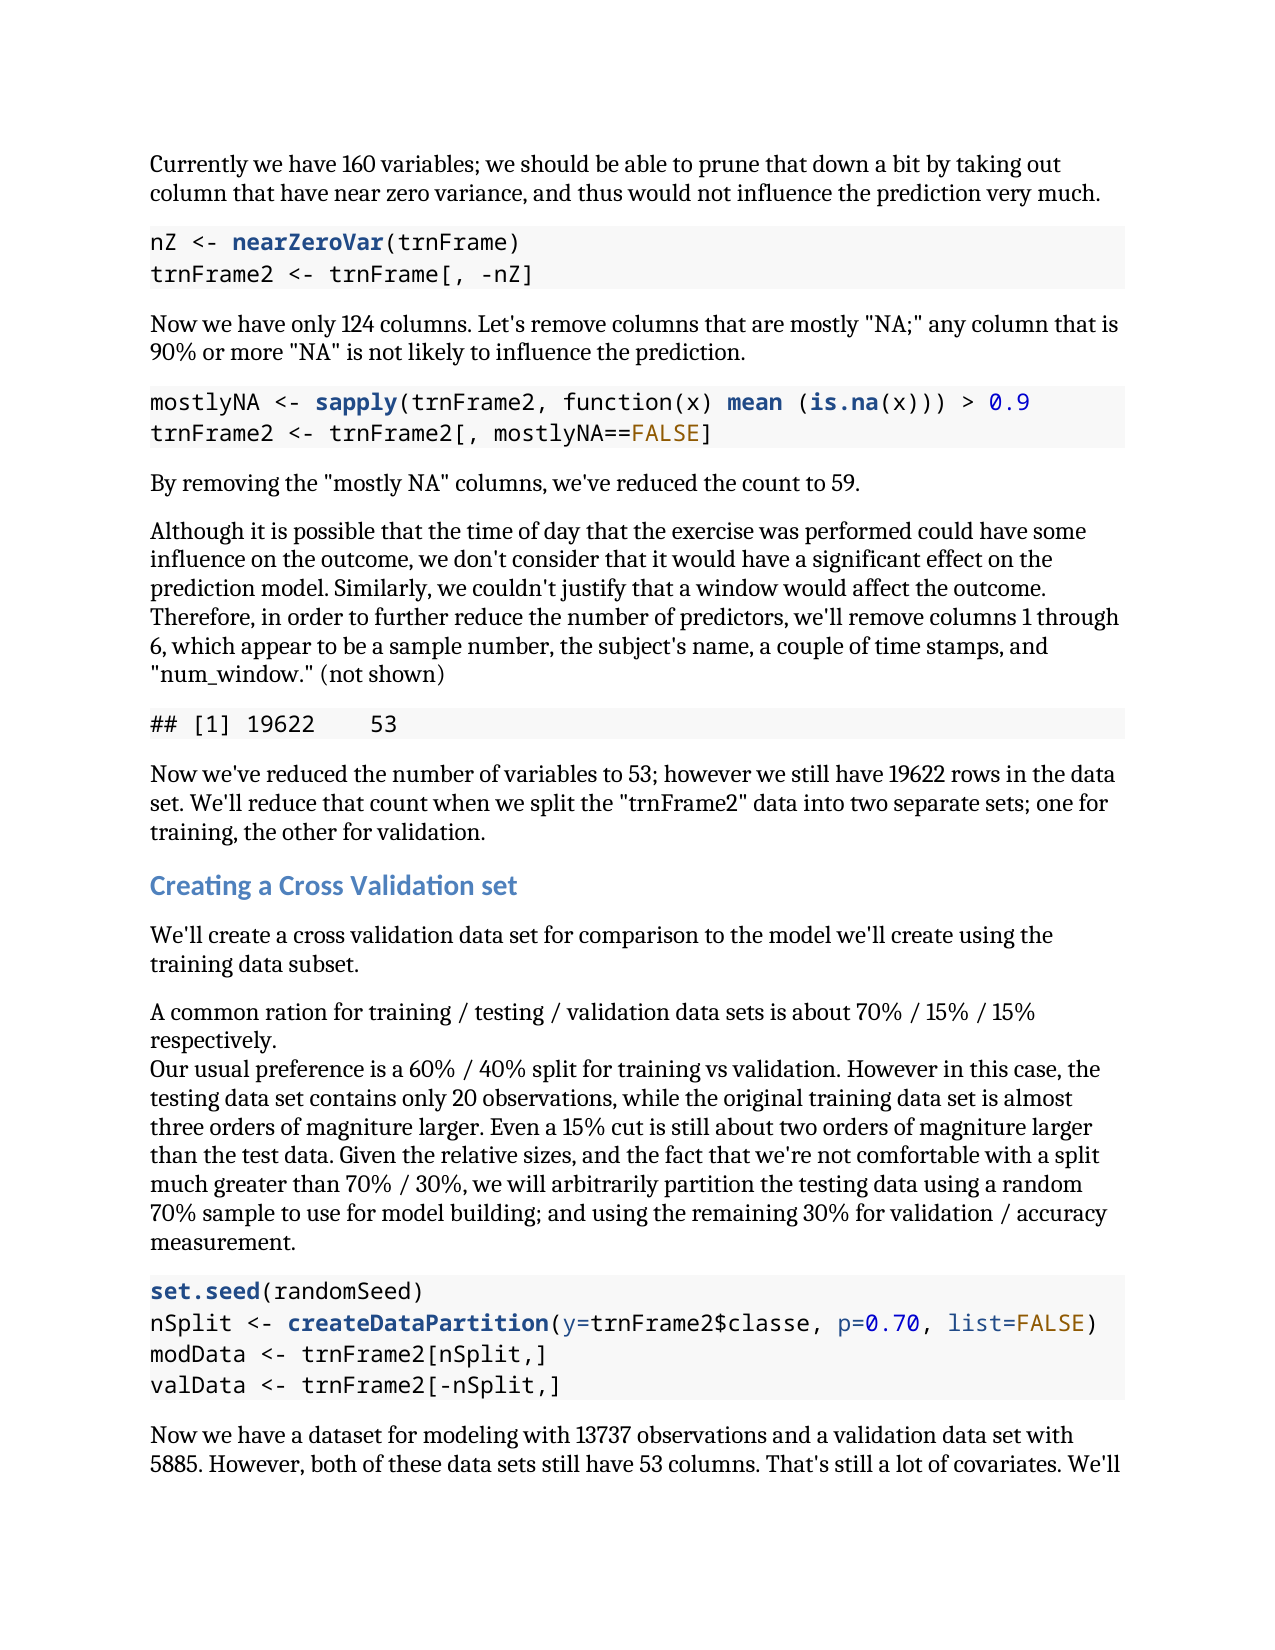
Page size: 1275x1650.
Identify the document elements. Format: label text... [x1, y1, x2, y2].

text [150, 1421, 1125, 1478]
text Now we've reduced the number of variables to 53; however we still have 19622 rows in the data set. We'll reduce that count when we split the "trnFrame2" data into two separate sets; one for training, the other for validation. [150, 760, 1125, 846]
text We'll create a cross validation data set for comparison to the model we'll create using the training data subset. [150, 921, 1125, 979]
text Now we have only 124 columns. Let's remove columns that are mostly "NA;" any column that is 90% or more "NA" is not likely to influence the prediction. [150, 309, 1125, 367]
text Although it is possible that the time of day that the exercise was performed could have some influence on the outcome, we don't consider that it would have a significant effect on the prediction model. Similarly, we couldn't justify that a window would affect the outcome. Therefore, in order to further reduce the number of predictors, we'll remove columns 1 through 6, which appear to be a sample number, the subject's name, a couple of time stamps, and "num_window." (not shown) [150, 517, 1125, 689]
text By removing the "mostly NA" columns, we've reduced the count to 59. [150, 469, 1125, 498]
text ## [1] 19622 53 [150, 708, 1125, 739]
text nZ <- nearZeroVar(trnFrame) trnFrame2 <- trnFrame[, -nZ] [150, 226, 1125, 289]
text set.seed(randomSeed) nSplit <- createDataPartition(y=trnFrame2$classe, p=0.70, list=FALSE) modData <- trnFrame2[nSplit,] valData <- trnFrame2[-nSplit,] [425, 1275, 1125, 1400]
subtitle Creating a Cross Validation set [150, 867, 1125, 903]
text Currently we have 160 variables; we should be able to prune that down a bit by taking out column that have near zero variance, and thus would not influence the prediction very much. [150, 150, 1125, 207]
text mostlyNA <- sapply(trnFrame2, function(x) mean (is.na(x))) > 0.9 trnFrame2 <- trnFrame2[, mostlyNA==FALSE] [714, 386, 1125, 448]
text A common ration for training / testing / validation data sets is about 70% / 15% / 15% respectively. Our usual preference is a 60% / 40% split for training vs validation. However in this case, the testing data set contains only 20 observations, while the original training data set is almost three orders of magniture larger. Even a 15% cut is still about two orders of magniture larger than the test data. Given the relative sizes, and the fact that we're not comfortable with a split much greater than 70% / 30%, we will arbitrarily partition the testing data using a random 70% sample to use for model building; and using the remaining 30% for validation / accuracy measurement. [150, 998, 1125, 1256]
